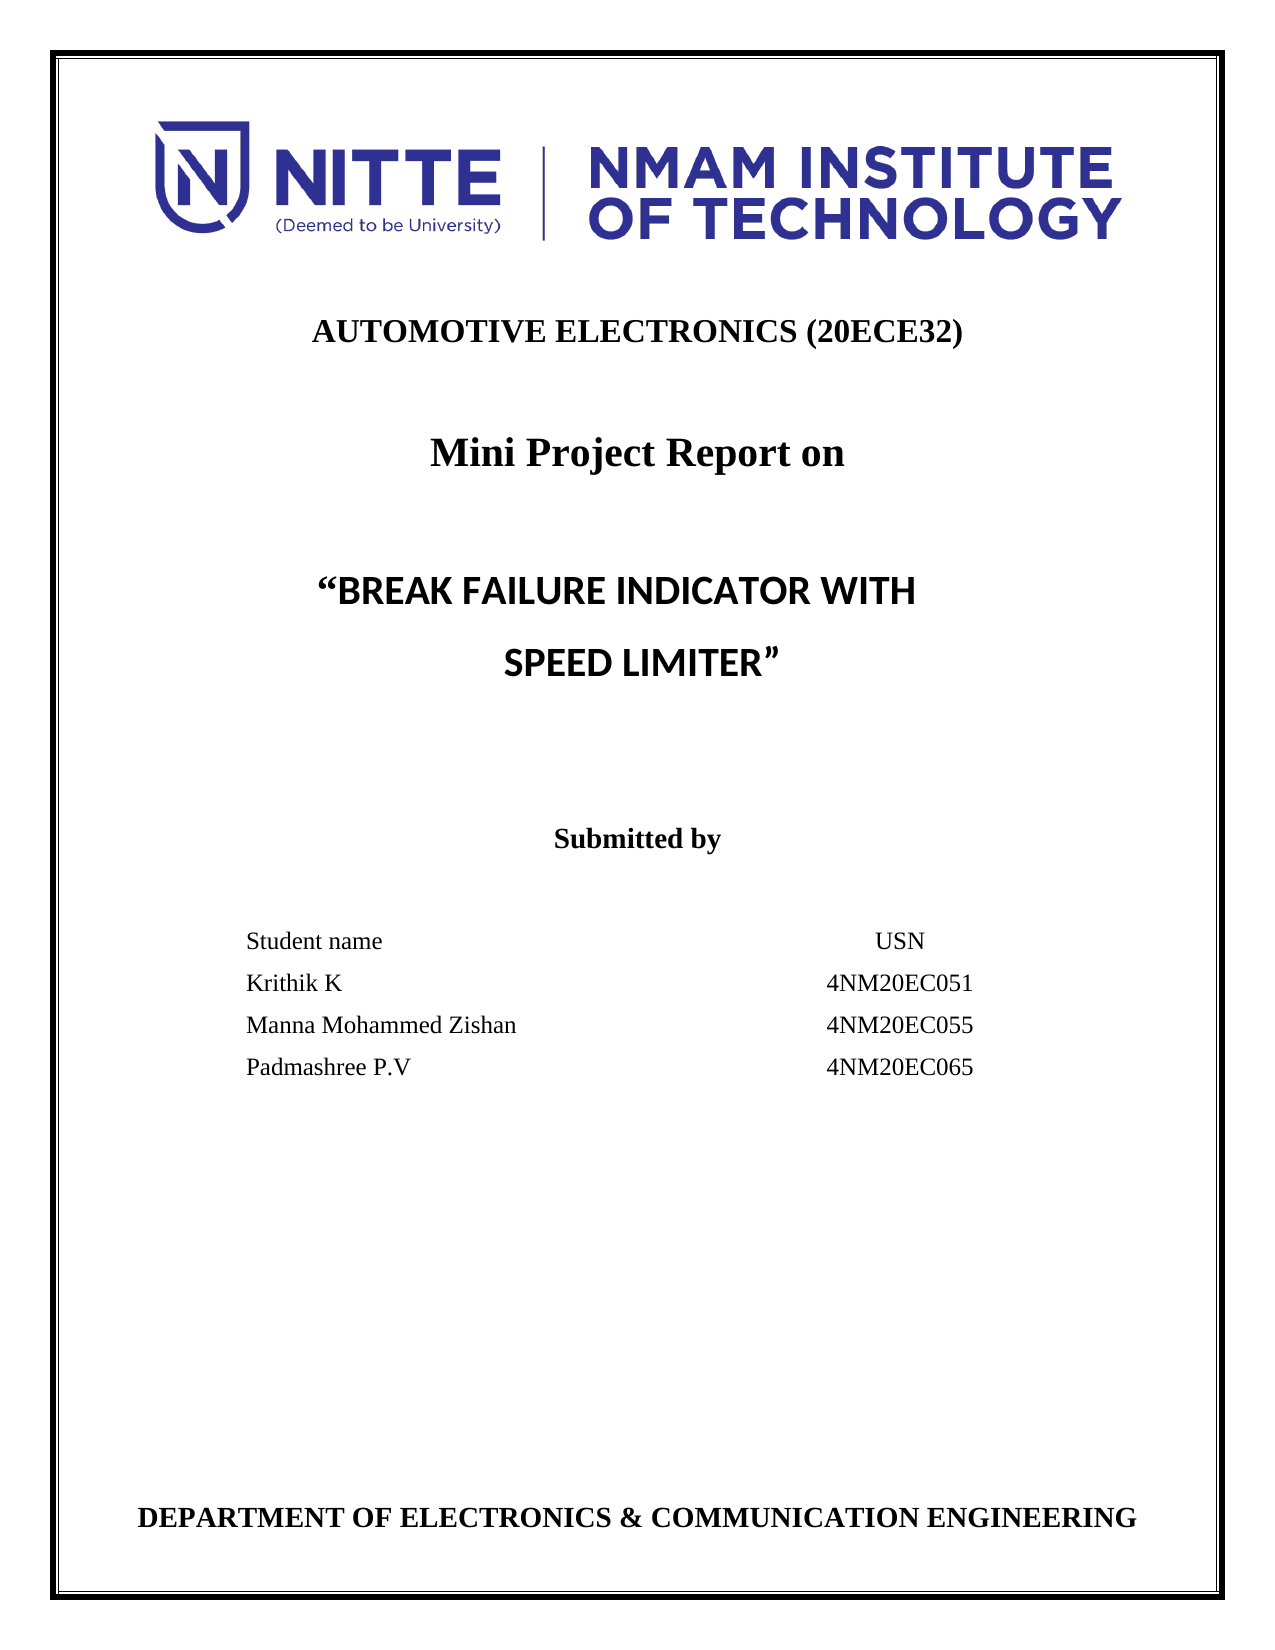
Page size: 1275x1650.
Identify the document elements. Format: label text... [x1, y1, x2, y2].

table_header USN [760, 926, 1040, 968]
text AUTOMOTIVE ELECTRONICS (20ECE32) [150, 312, 1125, 350]
table_cell 4NM20EC065 [760, 1052, 1040, 1094]
table_cell Manna Mohammed Zishan [235, 1010, 759, 1052]
table_cell Krithik K [235, 968, 759, 1010]
text “BREAK FAILURE INDICATOR WITH [150, 564, 1125, 615]
text Mini Project Report on [150, 428, 1125, 476]
table_cell 4NM20EC051 [760, 968, 1040, 1010]
table_header Student name [235, 926, 759, 968]
text DEPARTMENT OF ELECTRONICS & COMMUNICATION ENGINEERING [122, 1500, 1153, 1533]
text Submitted by [150, 821, 1125, 854]
table_cell 4NM20EC055 [760, 1010, 1040, 1052]
text SPEED LIMITER” [150, 636, 1125, 687]
table_cell Padmashree P.V [235, 1052, 759, 1094]
picture [150, 112, 1125, 248]
